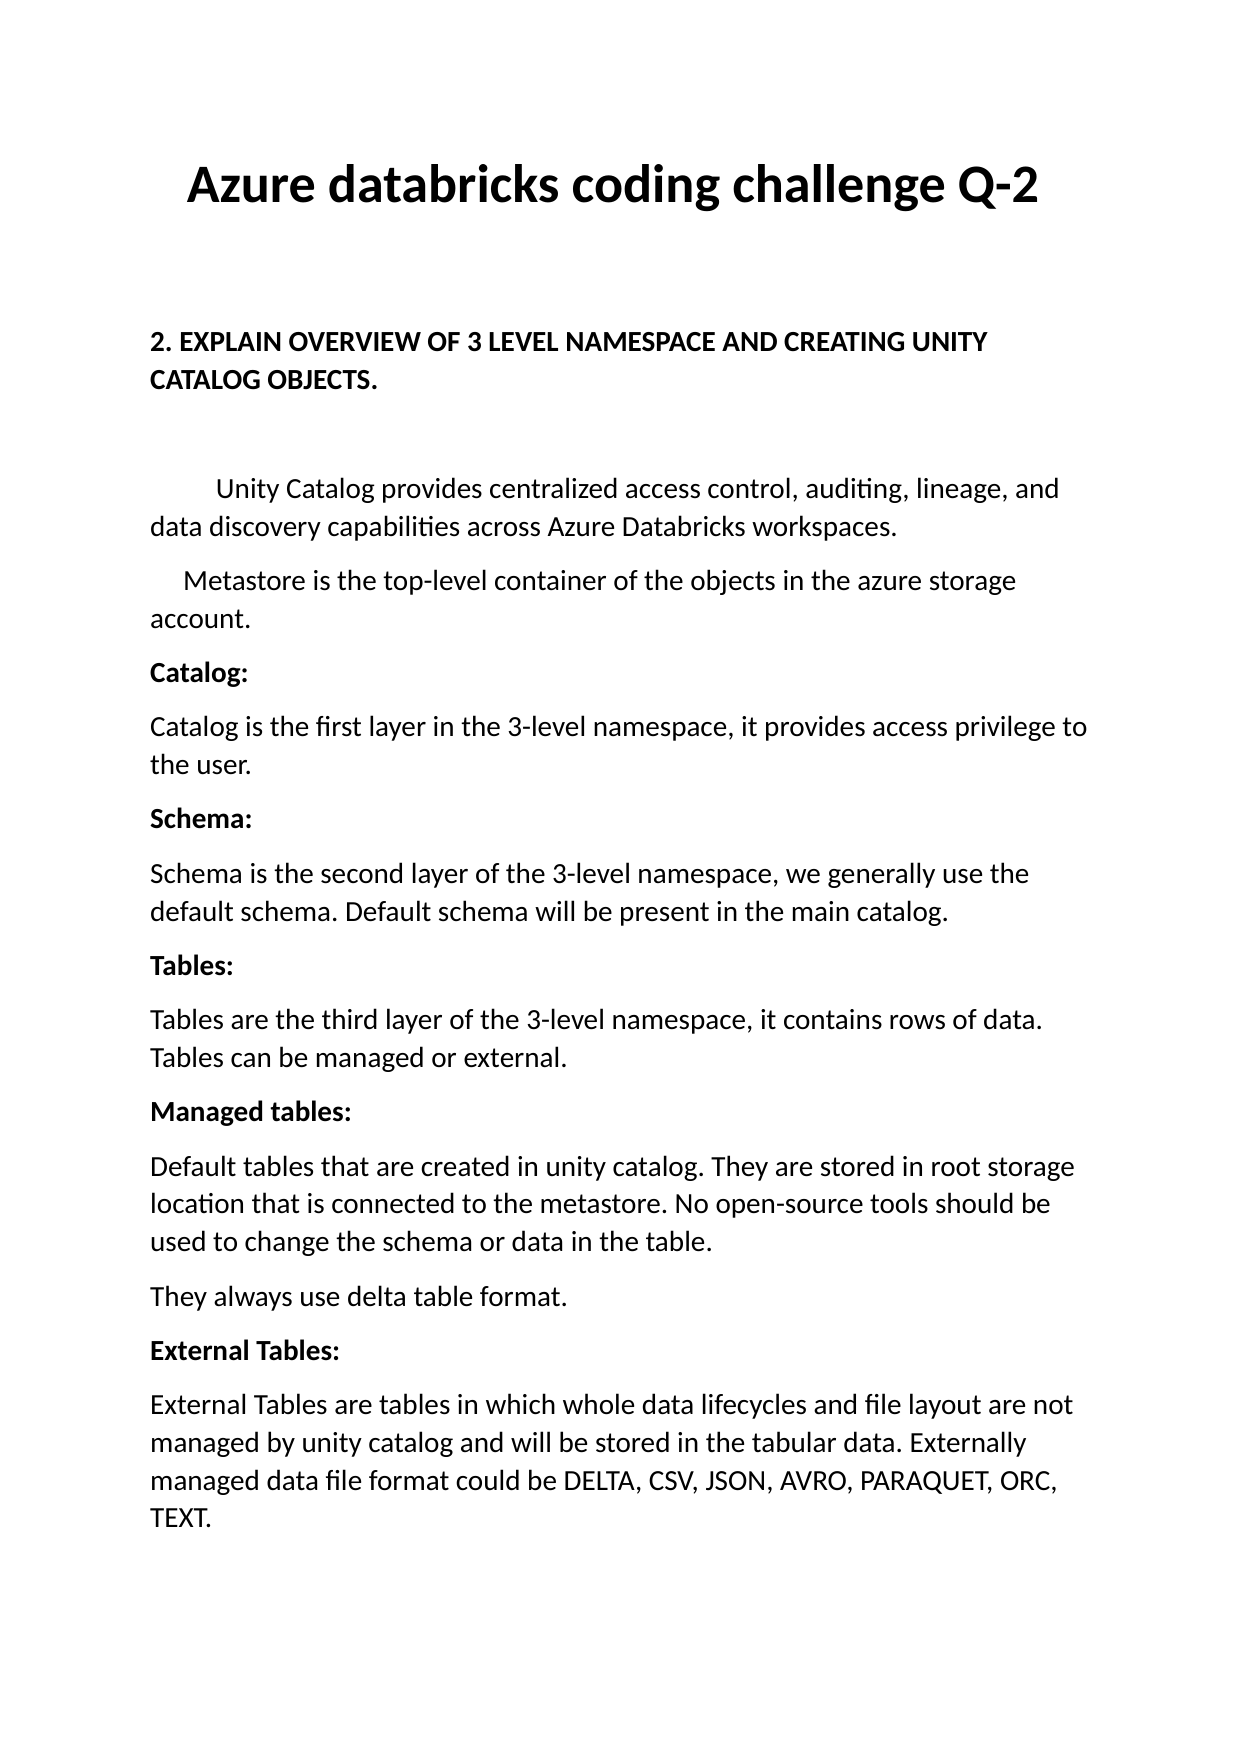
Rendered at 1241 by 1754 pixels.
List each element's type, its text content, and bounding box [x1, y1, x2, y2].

text Default tables that are created in unity catalog. They are stored in root storage location that is connected to the metastore. No open-source tools should be used to change the schema or data in the table. [150, 1148, 1090, 1259]
text Tables: [150, 947, 1090, 983]
text Azure databricks coding challenge Q-2 [150, 150, 1090, 216]
text Unity Catalog provides centralized access control, auditing, lineage, and data discovery capabilities across Azure Databricks workspaces. [150, 470, 1090, 543]
text 2. EXPLAIN OVERVIEW OF 3 LEVEL NAMESPACE AND CREATING UNITY CATALOG OBJECTS. [150, 323, 1090, 397]
text External Tables are tables in which whole data lifecycles and file layout are not managed by unity catalog and will be stored in the tabular data. Externally managed data file format could be DELTA, CSV, JSON, AVRO, PARAQUET, ORC, TEXT. [150, 1386, 1090, 1535]
text Catalog is the first layer in the 3-level namespace, it provides access privilege to the user. [150, 708, 1090, 782]
text Schema: [150, 801, 1090, 836]
text Schema is the second layer of the 3-level namespace, we generally use the default schema. Default schema will be present in the main catalog. [150, 855, 1090, 928]
text External Tables: [150, 1332, 1090, 1368]
text Tables are the third layer of the 3-level namespace, it contains rows of data. Tables can be managed or external. [150, 1001, 1090, 1075]
text They always use delta table format. [150, 1278, 1090, 1313]
text Catalog: [150, 654, 1090, 690]
text Managed tables: [150, 1093, 1090, 1129]
text Metastore is the top-level container of the objects in the azure storage account. [150, 562, 1090, 635]
